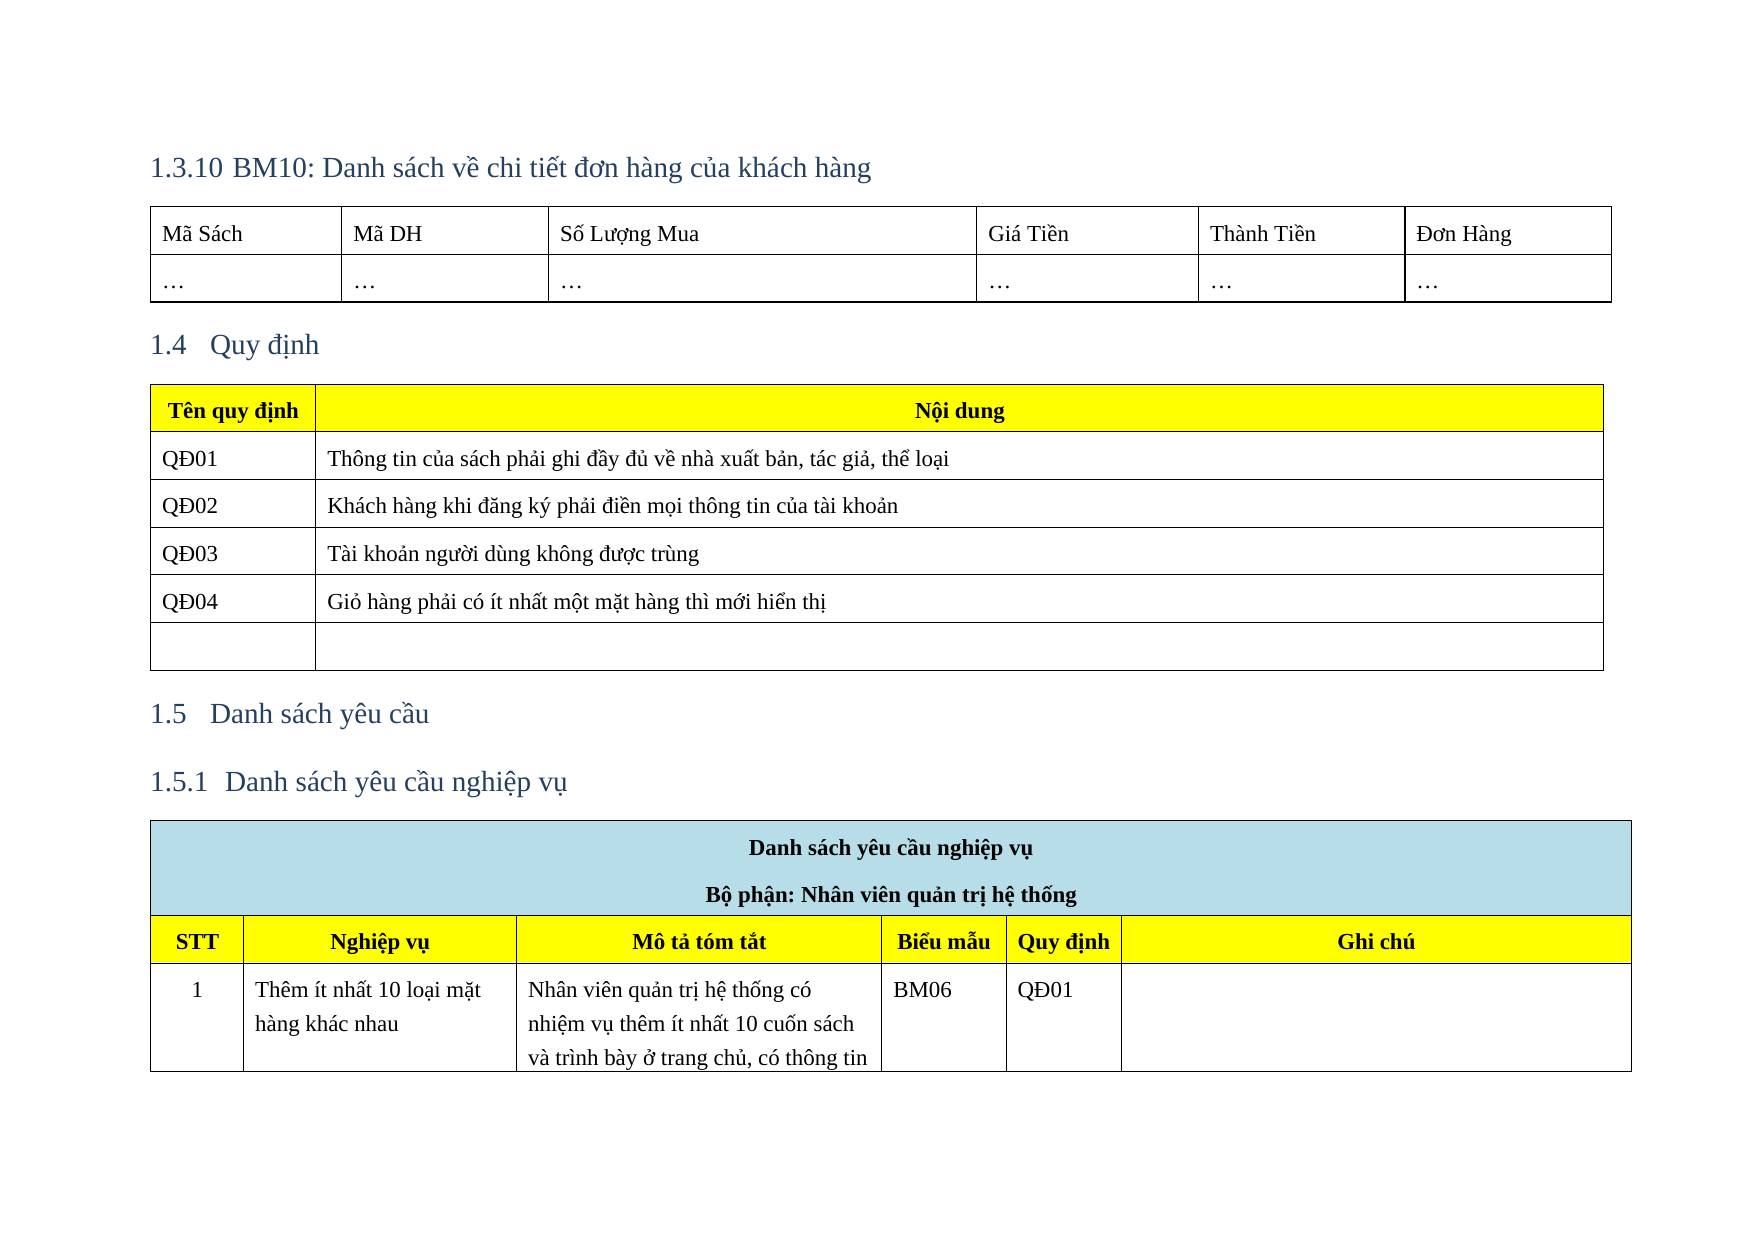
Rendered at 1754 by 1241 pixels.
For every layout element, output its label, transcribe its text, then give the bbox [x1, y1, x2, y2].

table_cell QĐ03 [151, 528, 315, 574]
table_cell QĐ04 [151, 575, 315, 622]
table_cell Quy định [1007, 916, 1121, 962]
table_header Số Lượng Mua [549, 207, 976, 254]
table_cell Giỏ hàng phải có ít nhất một mặt hàng thì mới hiển thị [316, 575, 1603, 622]
table_cell Thông tin của sách phải ghi đầy đủ về nhà xuất bản, tác giả, thể loại [316, 432, 1603, 479]
table_cell … [1406, 255, 1611, 301]
table_cell … [549, 255, 976, 301]
table_cell … [977, 255, 1198, 301]
table_cell Biểu mẫu [882, 916, 1006, 962]
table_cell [517, 964, 881, 1071]
table_cell [151, 623, 315, 670]
table_cell [1122, 964, 1631, 1071]
table_cell Mô tả tóm tắt [517, 916, 881, 962]
table_cell 1 [151, 964, 243, 1071]
table_cell … [1199, 255, 1404, 301]
table_cell STT [151, 916, 243, 962]
table_cell … [342, 255, 548, 301]
table_header Thành Tiền [1199, 207, 1404, 254]
table_header Mã DH [342, 207, 548, 254]
table_cell Khách hàng khi đăng ký phải điền mọi thông tin của tài khoản [316, 480, 1603, 527]
table_header Nội dung [316, 385, 1603, 431]
table_cell Tài khoản người dùng không được trùng [316, 528, 1603, 574]
table_cell [316, 623, 1603, 670]
table_cell Nghiệp vụ [244, 916, 516, 962]
table_header Tên quy định [151, 385, 315, 431]
table_header Mã Sách [151, 207, 341, 254]
table_header Đơn Hàng [1406, 207, 1611, 254]
subtitle Quy định [150, 327, 1604, 361]
table_cell … [151, 255, 341, 301]
table_header Danh sách yêu cầu nghiệp vụ Bộ phận: Nhân viên quản trị hệ thống [151, 821, 1631, 915]
table_cell QĐ01 [151, 432, 315, 479]
subtitle Danh sách yêu cầu [150, 696, 1604, 729]
table_header Giá Tiền [977, 207, 1198, 254]
table_cell QĐ02 [151, 480, 315, 527]
subtitle Danh sách yêu cầu nghiệp vụ [150, 764, 1604, 798]
subtitle BM10: Danh sách về chi tiết đơn hàng của khách hàng [150, 150, 1604, 183]
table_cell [244, 964, 516, 1071]
table_cell QĐ01 [1007, 964, 1121, 1071]
table_cell BM06 [882, 964, 1006, 1071]
table_cell Ghi chú [1122, 916, 1631, 962]
